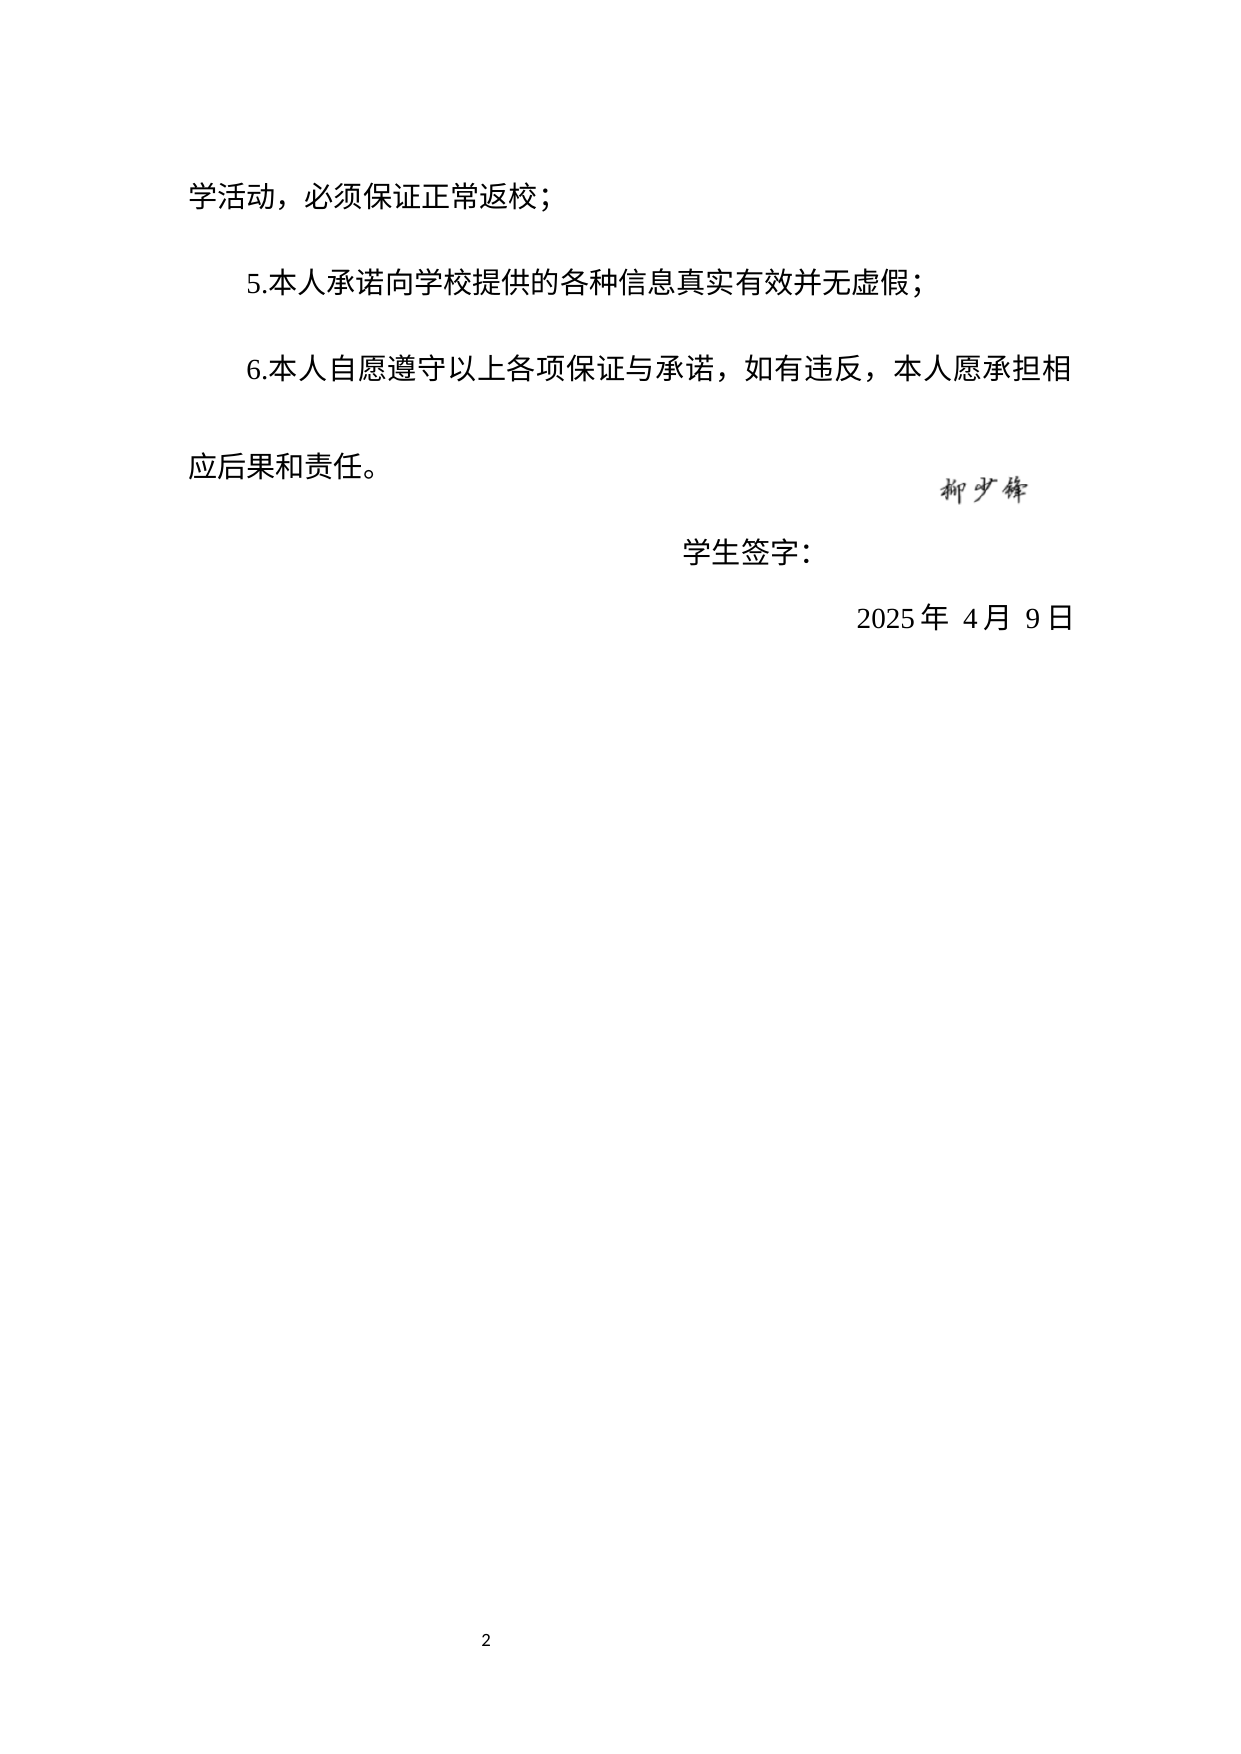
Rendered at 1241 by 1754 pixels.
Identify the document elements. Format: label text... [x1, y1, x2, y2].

text 5.本人承诺向学校提供的各种信息真实有效并无虚假； [188, 248, 1075, 313]
text 2025年 4月 9日 [188, 583, 1075, 648]
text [188, 162, 1075, 227]
picture [923, 455, 1049, 525]
text 学生签字： [188, 518, 1075, 583]
text 6.本人自愿遵守以上各项保证与承诺，如有违反，本人愿承担相应后果和责任。 [188, 334, 1075, 497]
